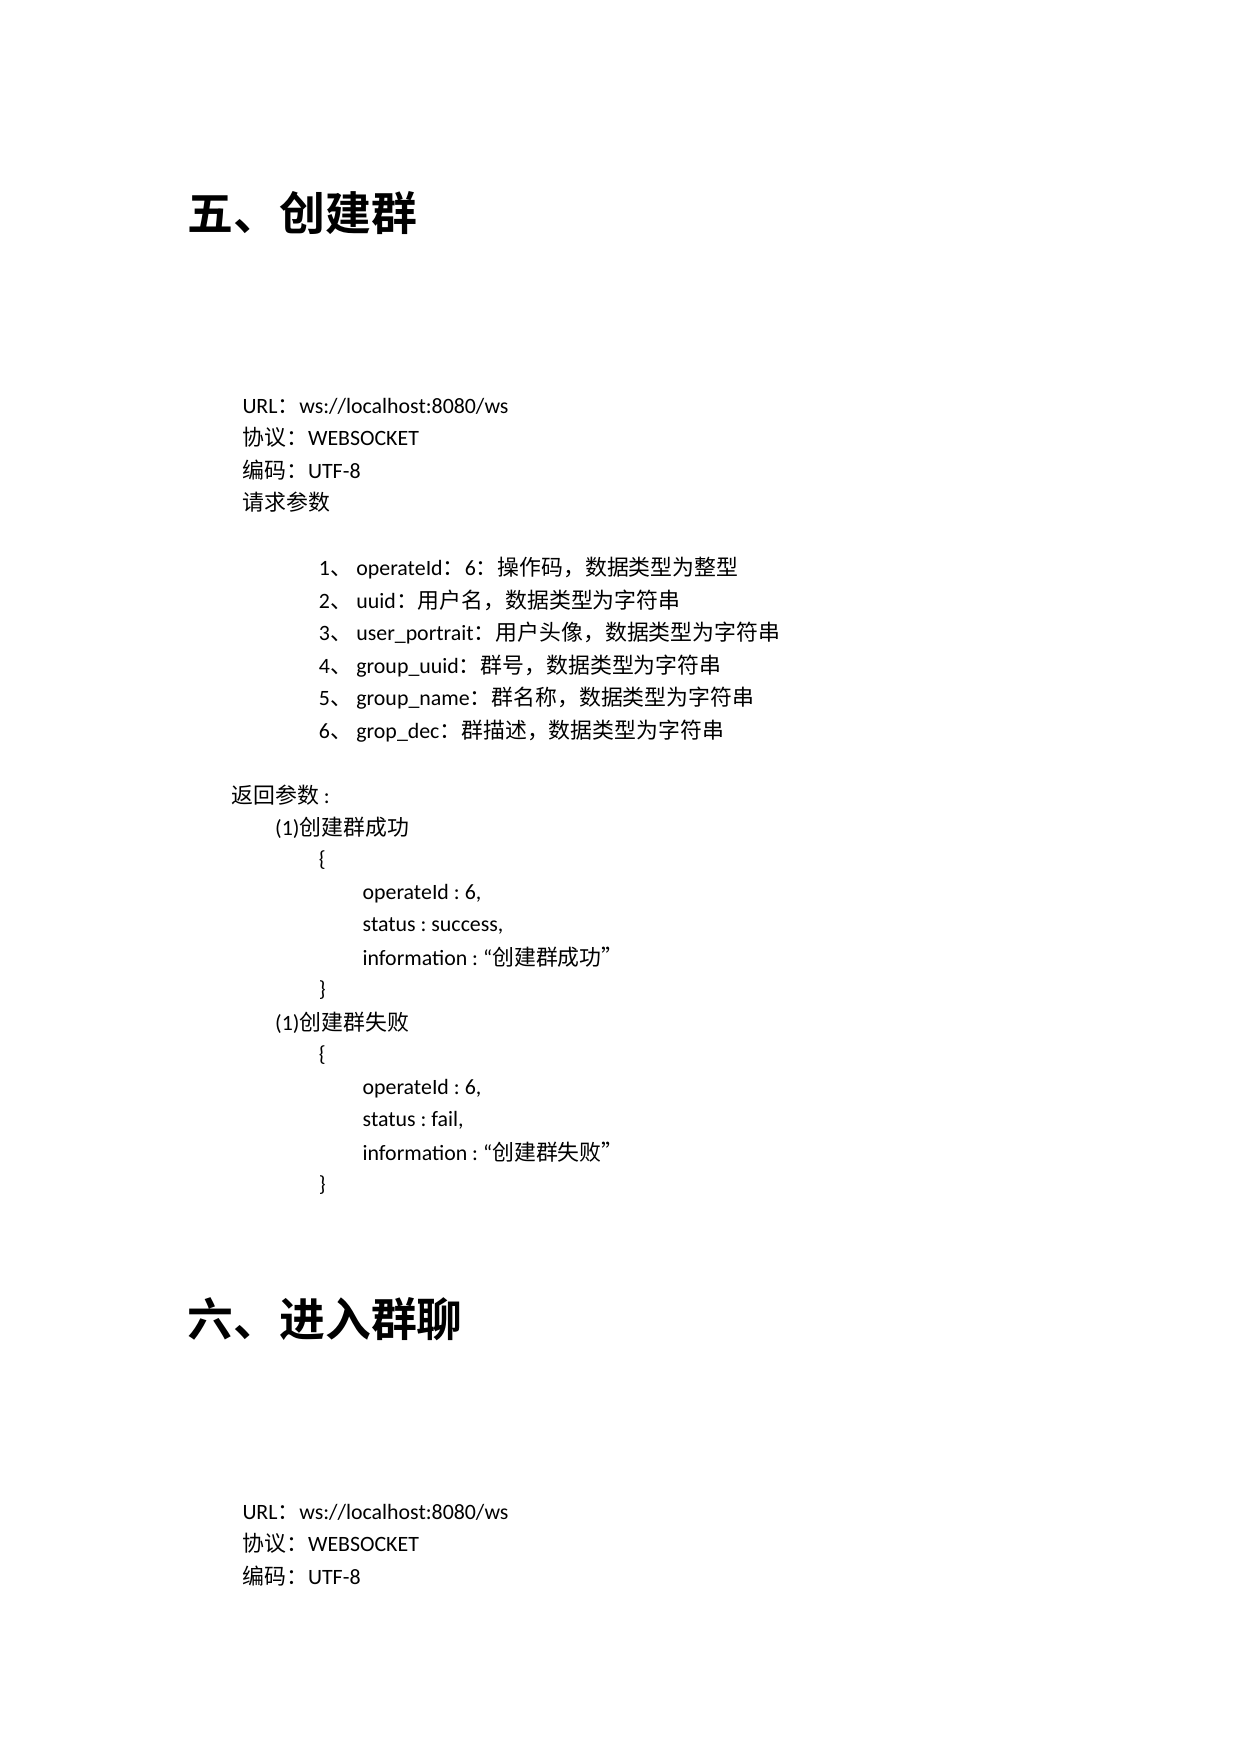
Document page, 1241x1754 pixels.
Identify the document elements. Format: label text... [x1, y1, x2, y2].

text operateId : 6, [231, 1070, 1053, 1102]
text { [231, 1037, 1053, 1070]
list operateId：6：操作码，数据类型为整型 [319, 550, 1053, 582]
text URL：ws://localhost:8080/ws [231, 1493, 1053, 1526]
text 返回参数 : [231, 777, 1053, 810]
text } [275, 972, 1053, 1005]
text 编码：UTF-8 [231, 452, 1053, 485]
subtitle 五、创建群 [187, 162, 1053, 259]
text 协议：WEBSOCKET [231, 1526, 1053, 1558]
text information : “创建群成功” [231, 940, 1053, 972]
subtitle 六、进入群聊 [187, 1268, 1053, 1365]
list group_uuid：群号，数据类型为字符串 [319, 647, 1053, 680]
text status : fail, [231, 1102, 1053, 1135]
text status : success, [231, 907, 1053, 940]
list uuid：用户名，数据类型为字符串 [319, 582, 1053, 615]
text (1)创建群失败 [231, 1005, 1053, 1037]
text 编码：UTF-8 [231, 1558, 1053, 1591]
list group_name：群名称，数据类型为字符串 [319, 680, 1053, 712]
text } [275, 1167, 1053, 1200]
text 协议：WEBSOCKET [231, 420, 1053, 452]
text 请求参数 [231, 485, 1053, 517]
text URL：ws://localhost:8080/ws [231, 387, 1053, 420]
text (1)创建群成功 [231, 810, 1053, 842]
text { [231, 842, 1053, 875]
list user_portrait：用户头像，数据类型为字符串 [319, 615, 1053, 647]
text information : “创建群失败” [231, 1135, 1053, 1167]
list grop_dec：群描述，数据类型为字符串 [319, 712, 1053, 745]
text operateId : 6, [231, 875, 1053, 907]
